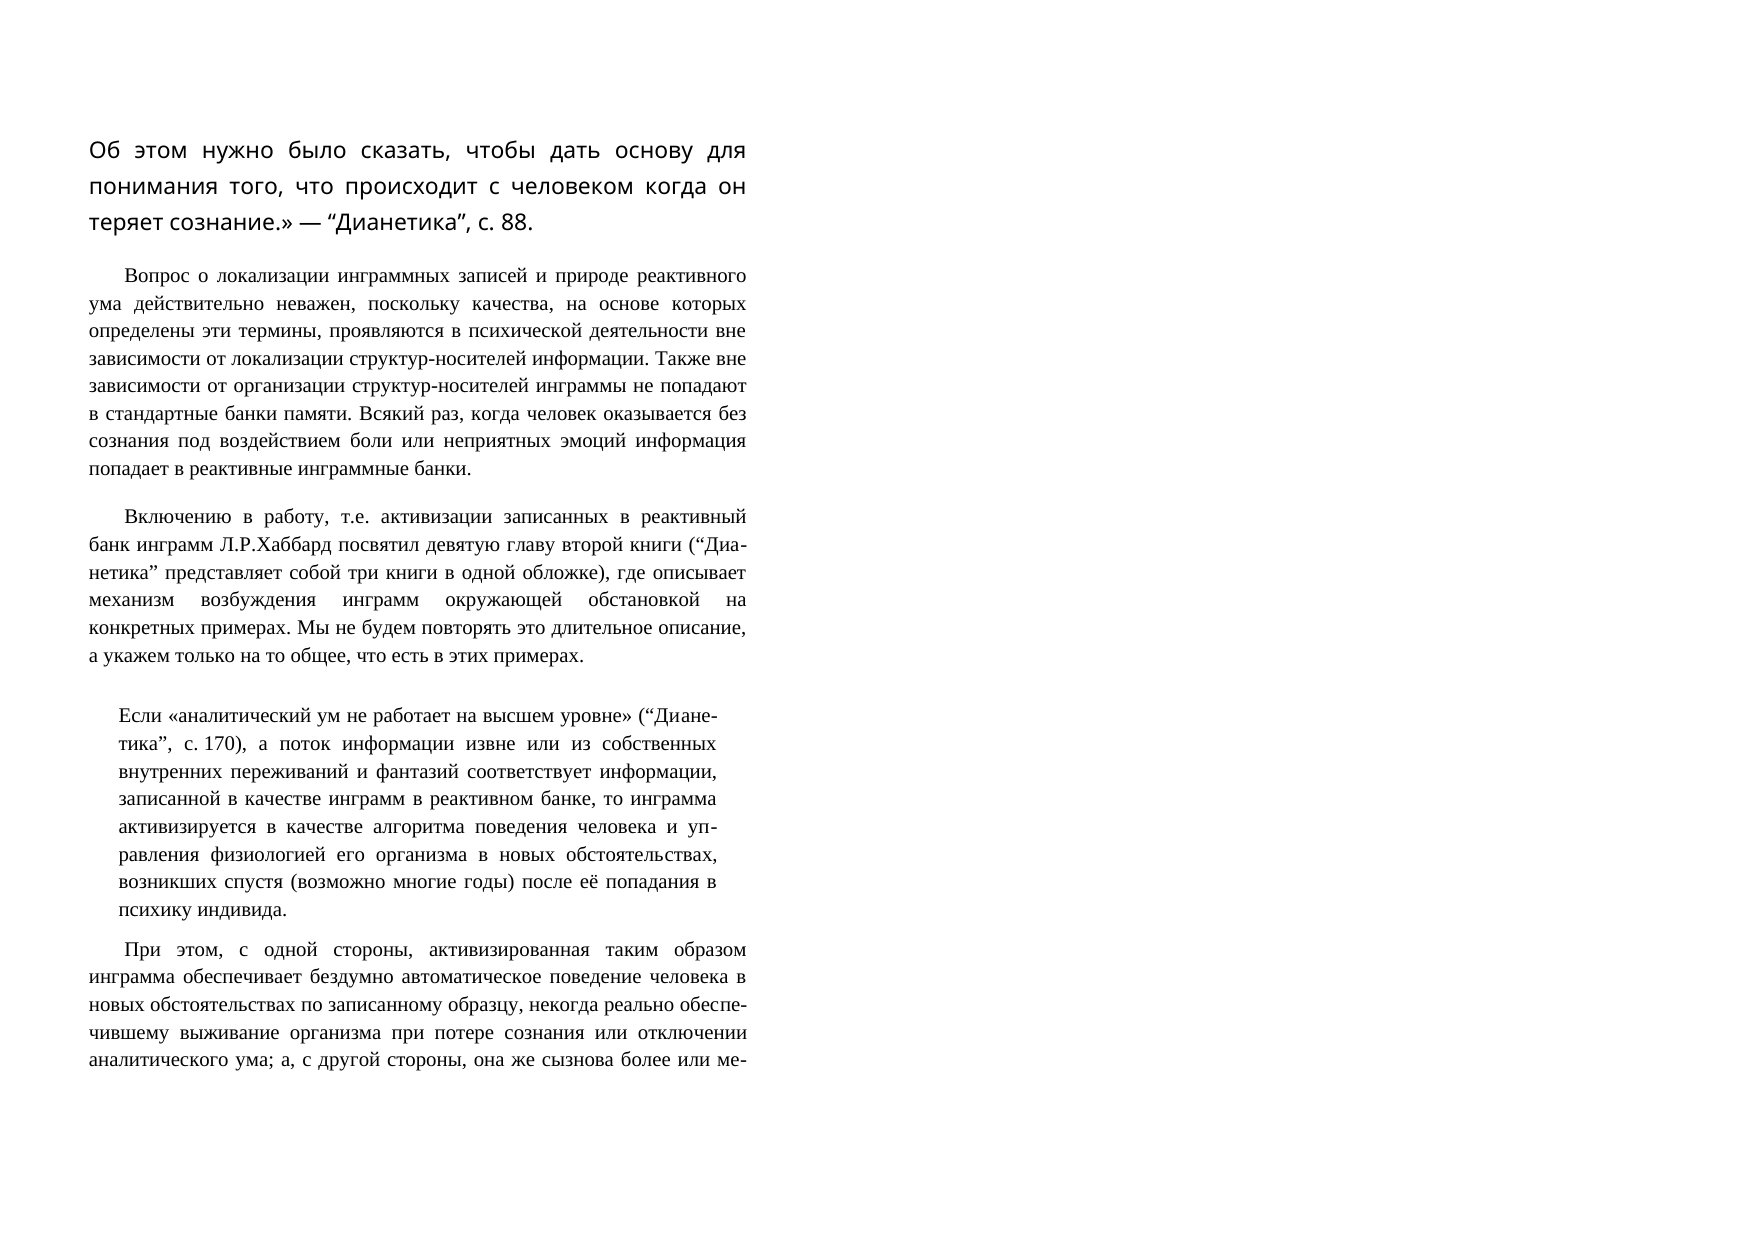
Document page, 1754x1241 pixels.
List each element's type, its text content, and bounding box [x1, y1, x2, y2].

list Вопрос о локализации инграммных записей и природе реактивного ума действительно неважен, поскольку качества, на основе которых определены эти термины, проявляются в психической деятельности вне зависимости от локализации структур-носителей информации. Также вне зависимости от организации структур-носителей инграммы не попадают в стандартные банки памяти. Всякий раз, когда человек оказывается без сознания под воздействием боли или неприятных эмоций информация попадает в реактивные инграммные банки. [89, 263, 747, 480]
list Включению в работу, т.е. активизации записанных в реактивный банк инграмм Л.Р.Хаббард посвятил девятую главу второй книги (“Дианетика” представляет собой три книги в одной обложке), где описывает механизм возбуждения инграмм окружающей обстановкой на конкретных примерах. Мы не будем повторять это длительное описание, а укажем только на то общее, что есть в этих примерах. [89, 504, 747, 667]
list Если «аналитический ум не работает на высшем уровне» (“Дианетика”, с. 170), а поток информации извне или из собственных внутренних переживаний и фантазий соответствует информации, записанной в качестве инграмм в реактивном банке, то инграмма активизируется в качестве алгоритма поведения человека и управления физиологией его организма в новых обстоятельствах, возникших спустя (возможно многие годы) после её попадания в психику индивида. [118, 703, 717, 921]
